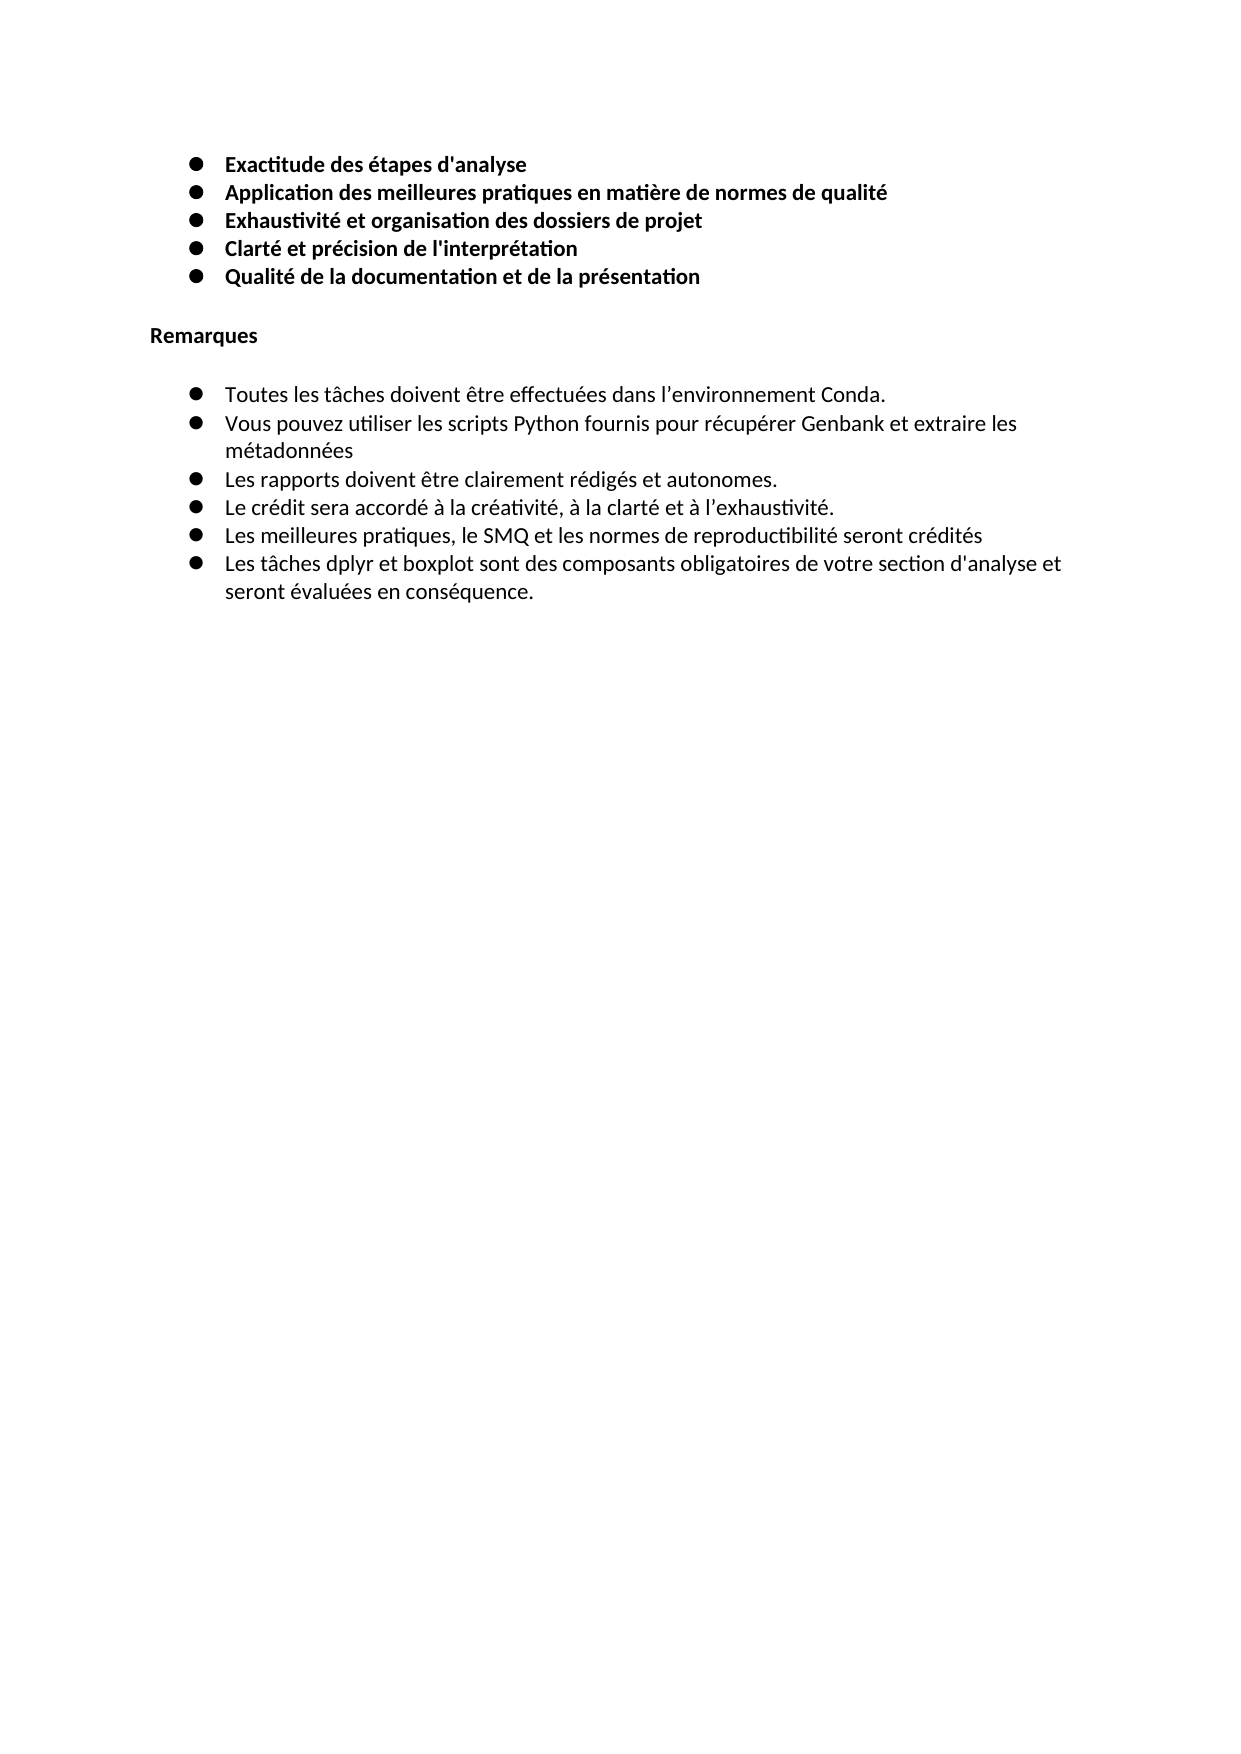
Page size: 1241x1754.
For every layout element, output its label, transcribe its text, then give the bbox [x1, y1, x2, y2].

list Exhaustivité et organisation des dossiers de projet [187, 206, 1090, 234]
list Qualité de la documentation et de la présentation [187, 262, 1090, 290]
list Exactitude des étapes d'analyse [187, 150, 1090, 178]
list Le crédit sera accordé à la créativité, à la clarté et à l’exhaustivité. [187, 493, 1090, 521]
list Vous pouvez utiliser les scripts Python fournis pour récupérer Genbank et extraire les métadonnées [187, 409, 1090, 465]
list Les tâches dplyr et boxplot sont des composants obligatoires de votre section d'analyse et seront évaluées en conséquence. [187, 549, 1090, 631]
list Application des meilleures pratiques en matière de normes de qualité [187, 178, 1090, 206]
list Toutes les tâches doivent être effectuées dans l’environnement Conda. [187, 381, 1090, 409]
list Les rapports doivent être clairement rédigés et autonomes. [187, 465, 1090, 493]
subtitle Remarques [150, 321, 1090, 349]
list Clarté et précision de l'interprétation [187, 234, 1090, 262]
list Les meilleures pratiques, le SMQ et les normes de reproductibilité seront crédités [187, 521, 1090, 549]
